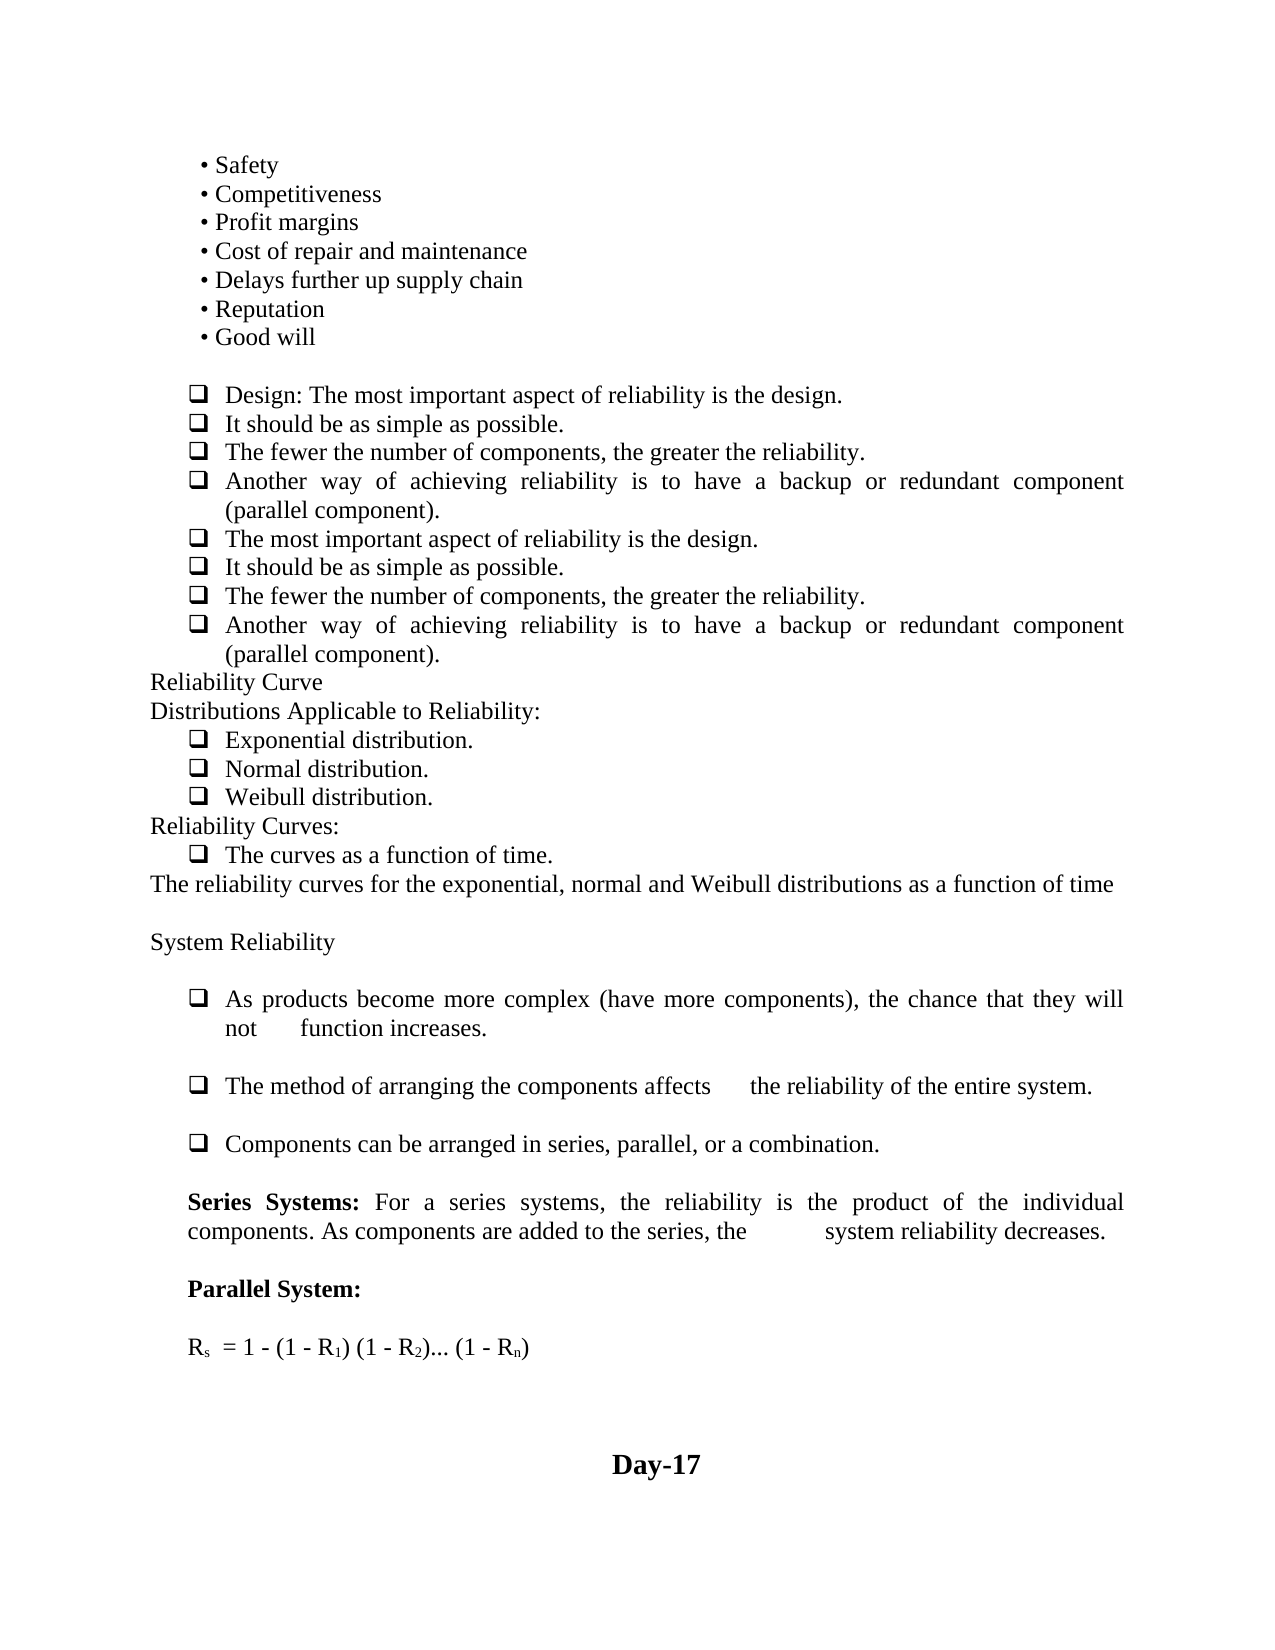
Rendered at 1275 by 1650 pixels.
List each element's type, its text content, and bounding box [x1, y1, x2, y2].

text • Safety [200, 150, 1125, 179]
list The curves as a function of time. [187, 840, 1125, 869]
list Another way of achieving reliability is to have a backup or redundant component (parallel component). [187, 466, 1125, 524]
text • Delays further up supply chain [200, 265, 1125, 294]
list As products become more complex (have more components), the chance that they will not function increases. [187, 984, 1125, 1042]
list Normal distribution. [187, 754, 1125, 782]
text Distributions Applicable to Reliability: [150, 696, 1125, 725]
text Series Systems: For a series systems, the reliability is the product of the individual components. As components are added to the series, the system reliability decreases. [187, 1187, 1125, 1244]
list The most important aspect of reliability is the design. [187, 524, 1125, 552]
text Reliability Curve [150, 667, 1125, 696]
text Day-17 [187, 1447, 1125, 1481]
list Weibull distribution. [187, 782, 1125, 811]
list The fewer the number of components, the greater the reliability. [187, 437, 1125, 466]
list Design: The most important aspect of reliability is the design. [187, 380, 1125, 409]
list Another way of achieving reliability is to have a backup or redundant component (parallel component). [187, 610, 1125, 667]
list The fewer the number of components, the greater the reliability. [187, 581, 1125, 610]
list Components can be arranged in series, parallel, or a combination. [187, 1129, 1125, 1158]
text Rs = 1 - (1 - R1) (1 - R2)... (1 - Rn) [187, 1332, 1125, 1360]
list Exponential distribution. [187, 725, 1125, 754]
text • Cost of repair and maintenance [200, 236, 1125, 265]
text • Good will [200, 322, 1125, 351]
text Reliability Curves: [150, 811, 1125, 840]
list It should be as simple as possible. [187, 409, 1125, 437]
text • Competitiveness [200, 179, 1125, 207]
text Parallel System: [187, 1274, 1125, 1302]
list It should be as simple as possible. [187, 552, 1125, 581]
text • Reputation [200, 294, 1125, 322]
text The reliability curves for the exponential, normal and Weibull distributions as a function of time [150, 869, 1125, 897]
text System Reliability [150, 927, 1125, 955]
text • Profit margins [200, 207, 1125, 236]
list The method of arranging the components affects the reliability of the entire system. [187, 1071, 1125, 1100]
